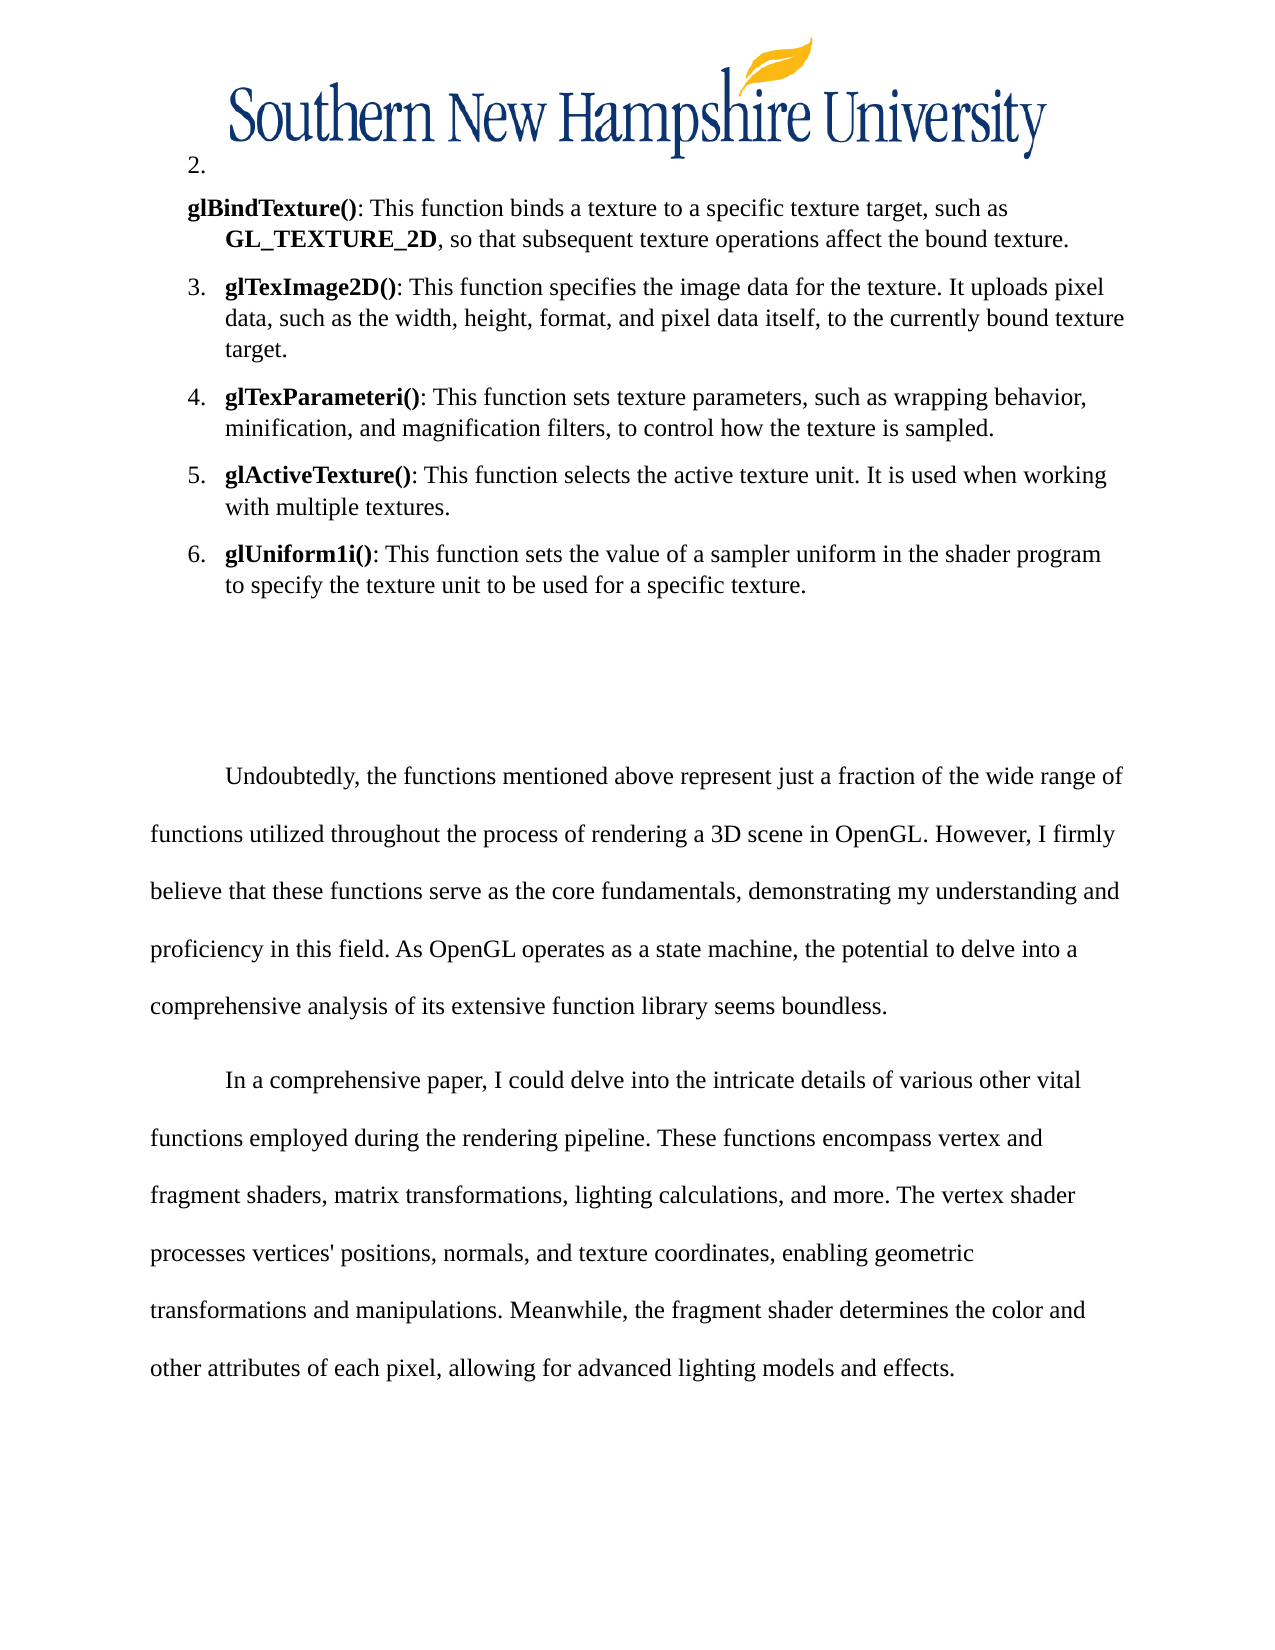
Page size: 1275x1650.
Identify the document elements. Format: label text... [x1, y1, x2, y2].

list glTexImage2D(): This function specifies the image data for the texture. It uploads pixel data, such as the width, height, format, and pixel data itself, to the currently bound texture target. [187, 272, 1125, 363]
text In a comprehensive paper, I could delve into the intricate details of various other vital functions employed during the rendering pipeline. These functions encompass vertex and fragment shaders, matrix transformations, lighting calculations, and more. The vertex shader processes vertices' positions, normals, and texture coordinates, enabling geometric transformations and manipulations. Meanwhile, the fragment shader determines the color and other attributes of each pixel, allowing for advanced lighting models and effects. [150, 1065, 1125, 1382]
text Undoubtedly, the functions mentioned above represent just a fraction of the wide range of functions utilized throughout the process of rendering a 3D scene in OpenGL. However, I firmly believe that these functions serve as the core fundamentals, demonstrating my understanding and proficiency in this field. As OpenGL operates as a state machine, the potential to delve into a comprehensive analysis of its extensive function library seems boundless. [150, 761, 1125, 1020]
list glUniform1i(): This function sets the value of a sampler uniform in the shader program to specify the texture unit to be used for a specific texture. [187, 539, 1125, 599]
list glBindTexture(): This function binds a texture to a specific texture target, such as GL_TEXTURE_2D, so that subsequent texture operations affect the bound texture. [187, 150, 1125, 253]
list glActiveTexture(): This function selects the active texture unit. It is used when working with multiple textures. [187, 461, 1125, 520]
picture [207, 0, 1068, 150]
list glTexParameteri(): This function sets texture parameters, such as wrapping behavior, minification, and magnification filters, to control how the texture is sampled. [187, 382, 1125, 442]
